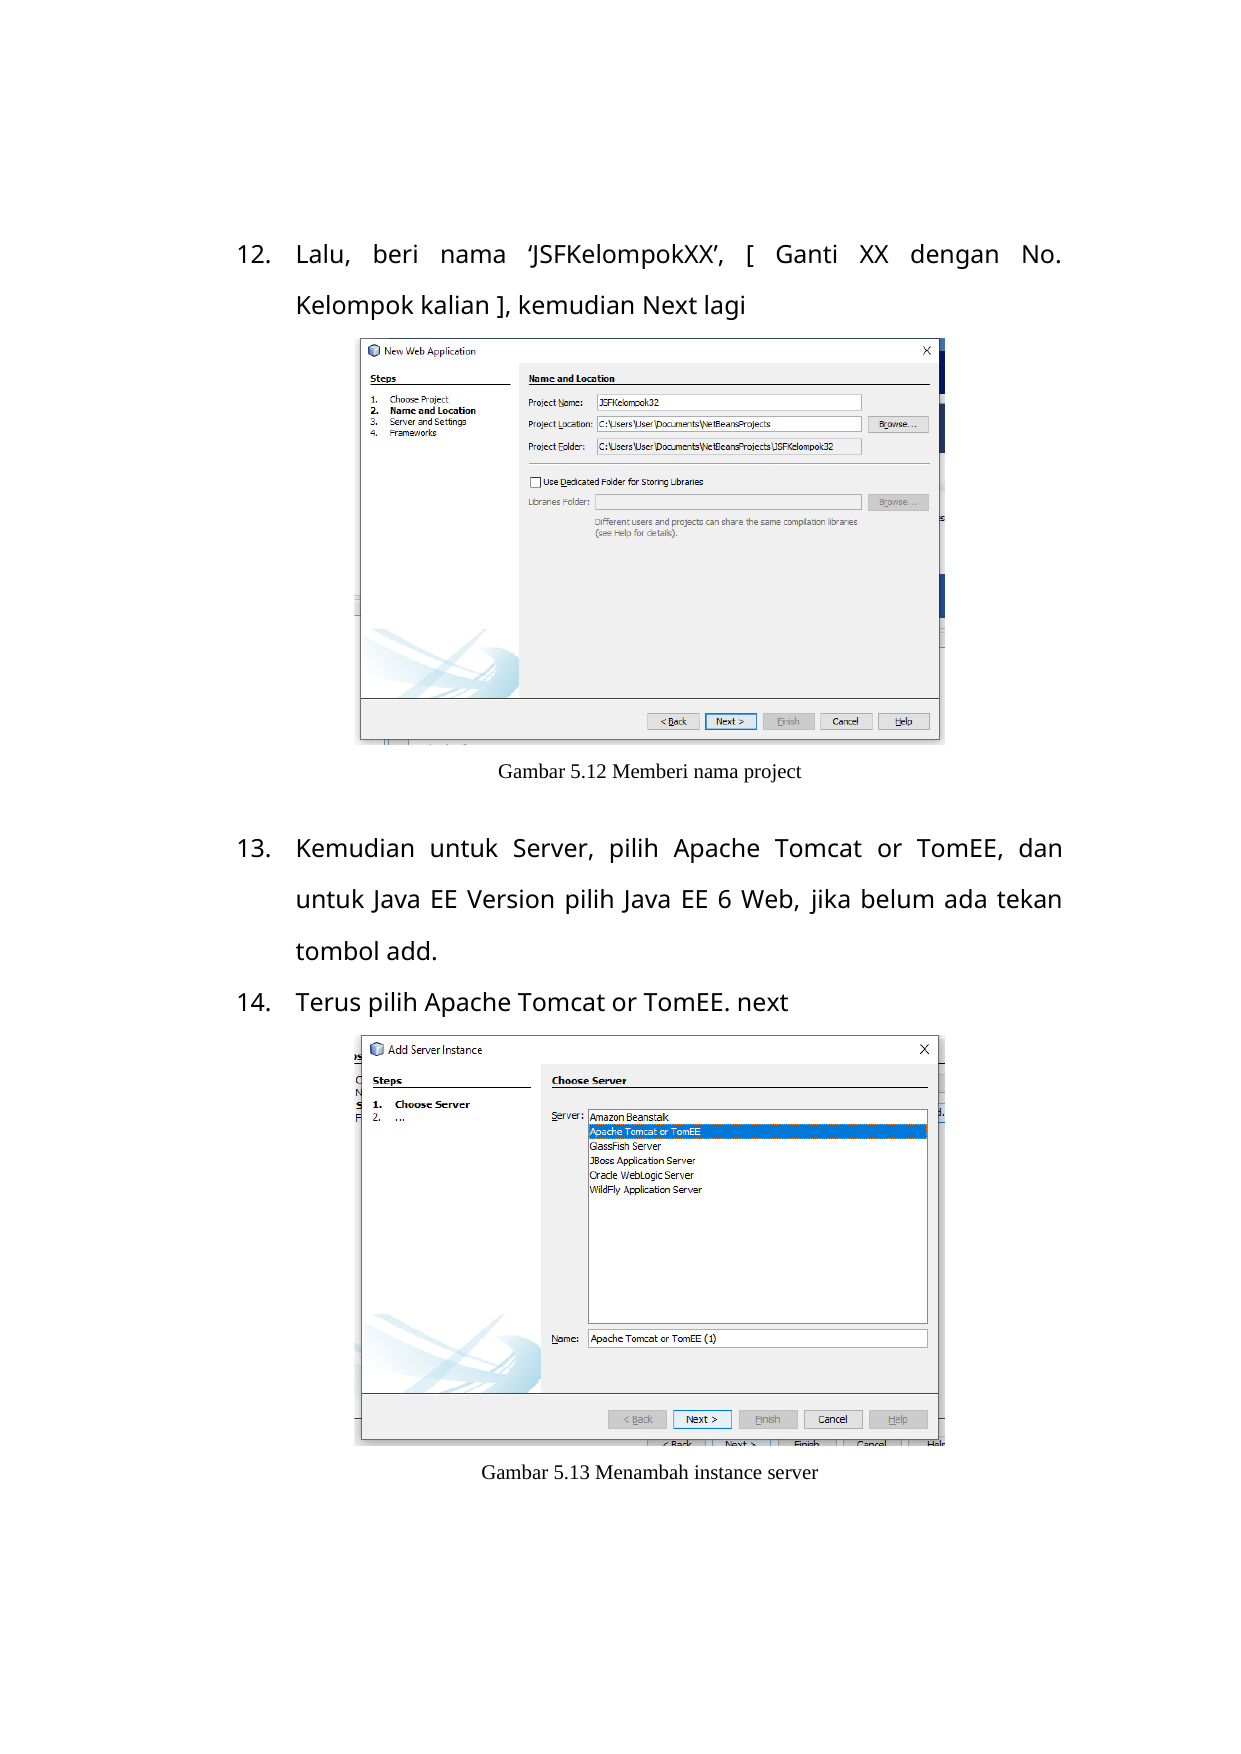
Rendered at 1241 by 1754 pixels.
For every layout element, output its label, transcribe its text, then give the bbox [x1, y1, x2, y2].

list Lalu, beri nama ‘JSFKelompokXX’, [ Ganti XX dengan No. Kelompok kalian ], kemudian Next lagi [236, 236, 1063, 321]
list Kemudian untuk Server, pilih Apache Tomcat or TomEE, dan untuk Java EE Version pilih Java EE 6 Web, jika belum ada tekan tombol add. [236, 831, 1063, 967]
text Gambar 5.13 Menambah instance server [236, 1460, 1063, 1484]
list Terus pilih Apache Tomcat or TomEE. next [236, 984, 1063, 1018]
picture [354, 1035, 945, 1446]
text Gambar 5.12 Memberi nama project [236, 759, 1063, 783]
picture [354, 338, 945, 745]
